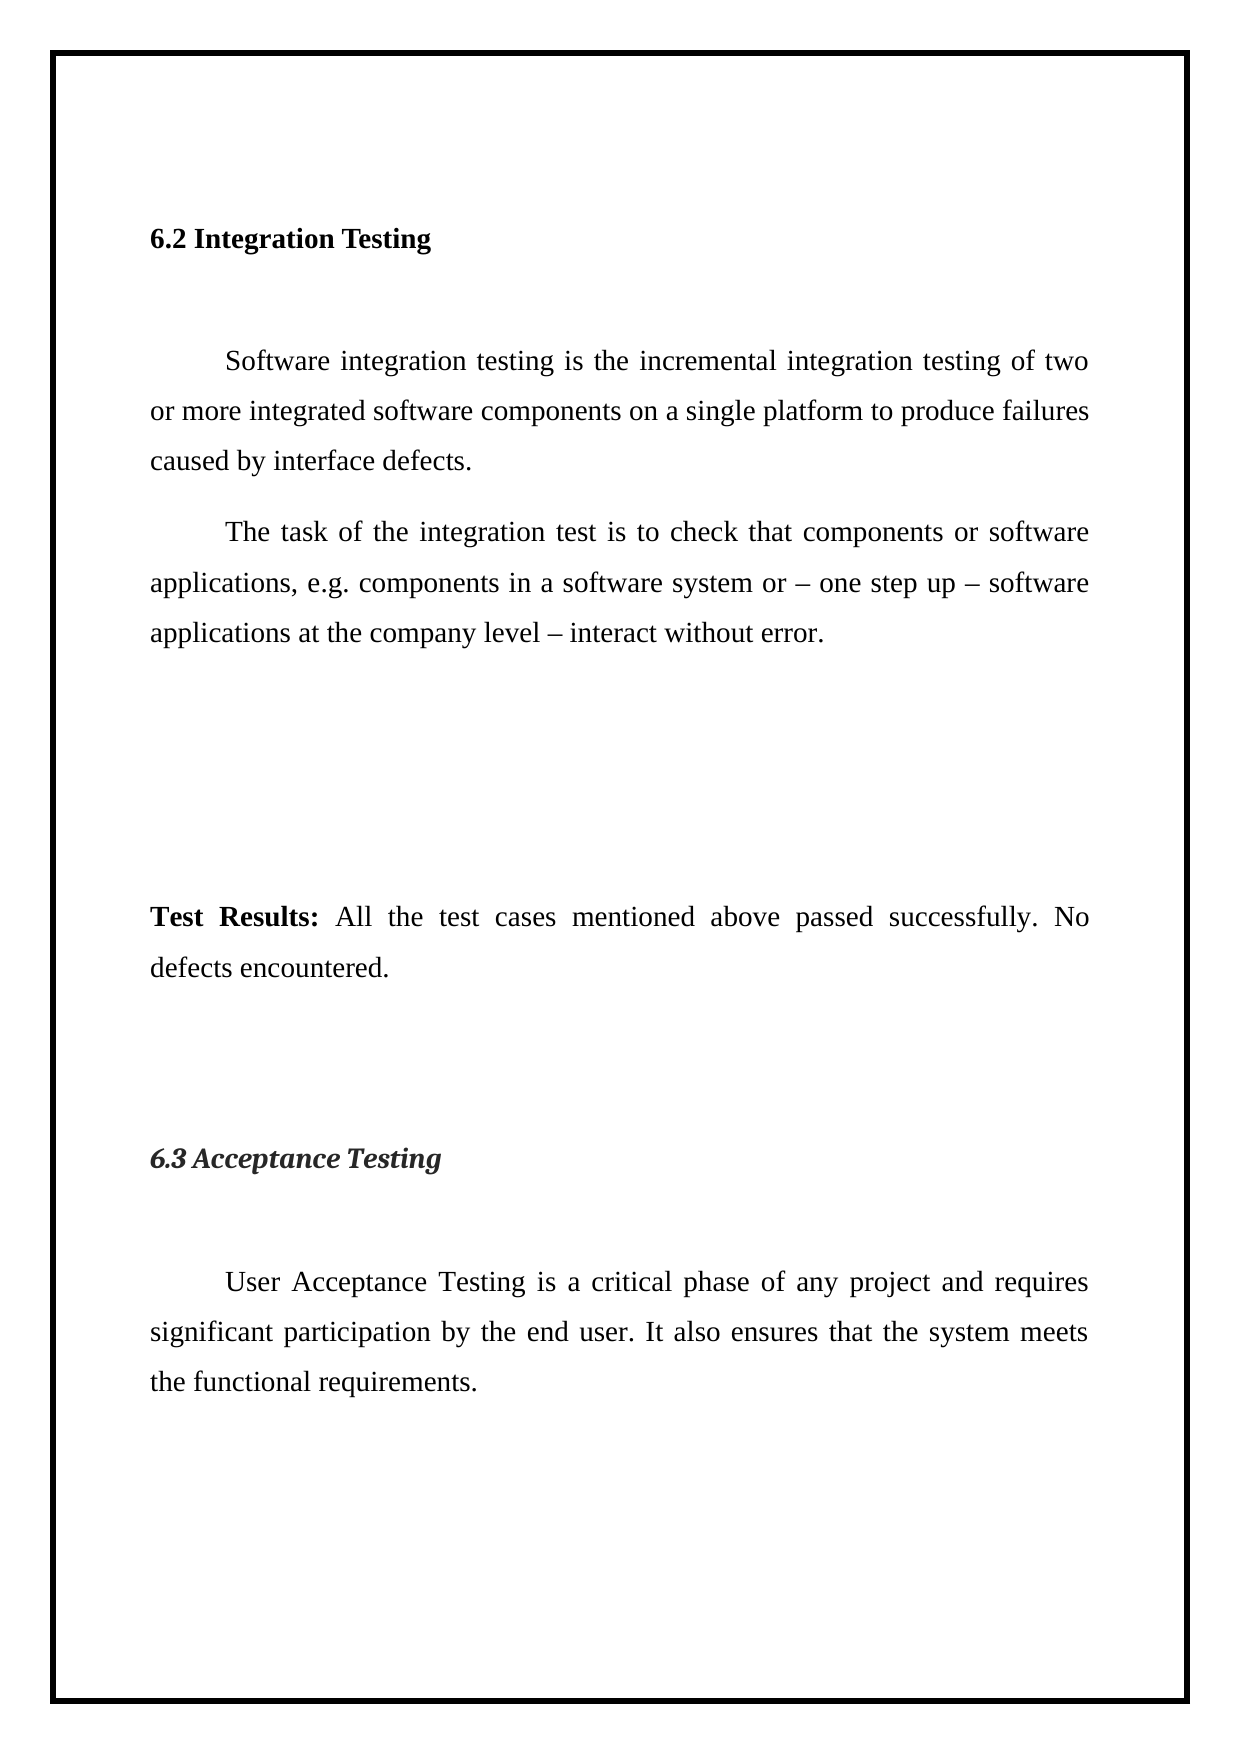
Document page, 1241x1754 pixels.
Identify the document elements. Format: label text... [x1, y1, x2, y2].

subtitle 6.3 Acceptance Testing [150, 1142, 1090, 1176]
text User Acceptance Testing is a critical phase of any project and requires significant participation by the end user. It also ensures that the system meets the functional requirements. [150, 1264, 1090, 1398]
text Test Results: All the test cases mentioned above passed successfully. No defects encountered. [150, 899, 1090, 983]
text The task of the integration test is to check that components or software applications, e.g. components in a software system or – one step up – software applications at the company level – interact without error. [150, 514, 1090, 648]
subtitle 6.2 Integration Testing [150, 221, 1090, 255]
text Software integration testing is the incremental integration testing of two or more integrated software components on a single platform to produce failures caused by interface defects. [150, 343, 1090, 477]
